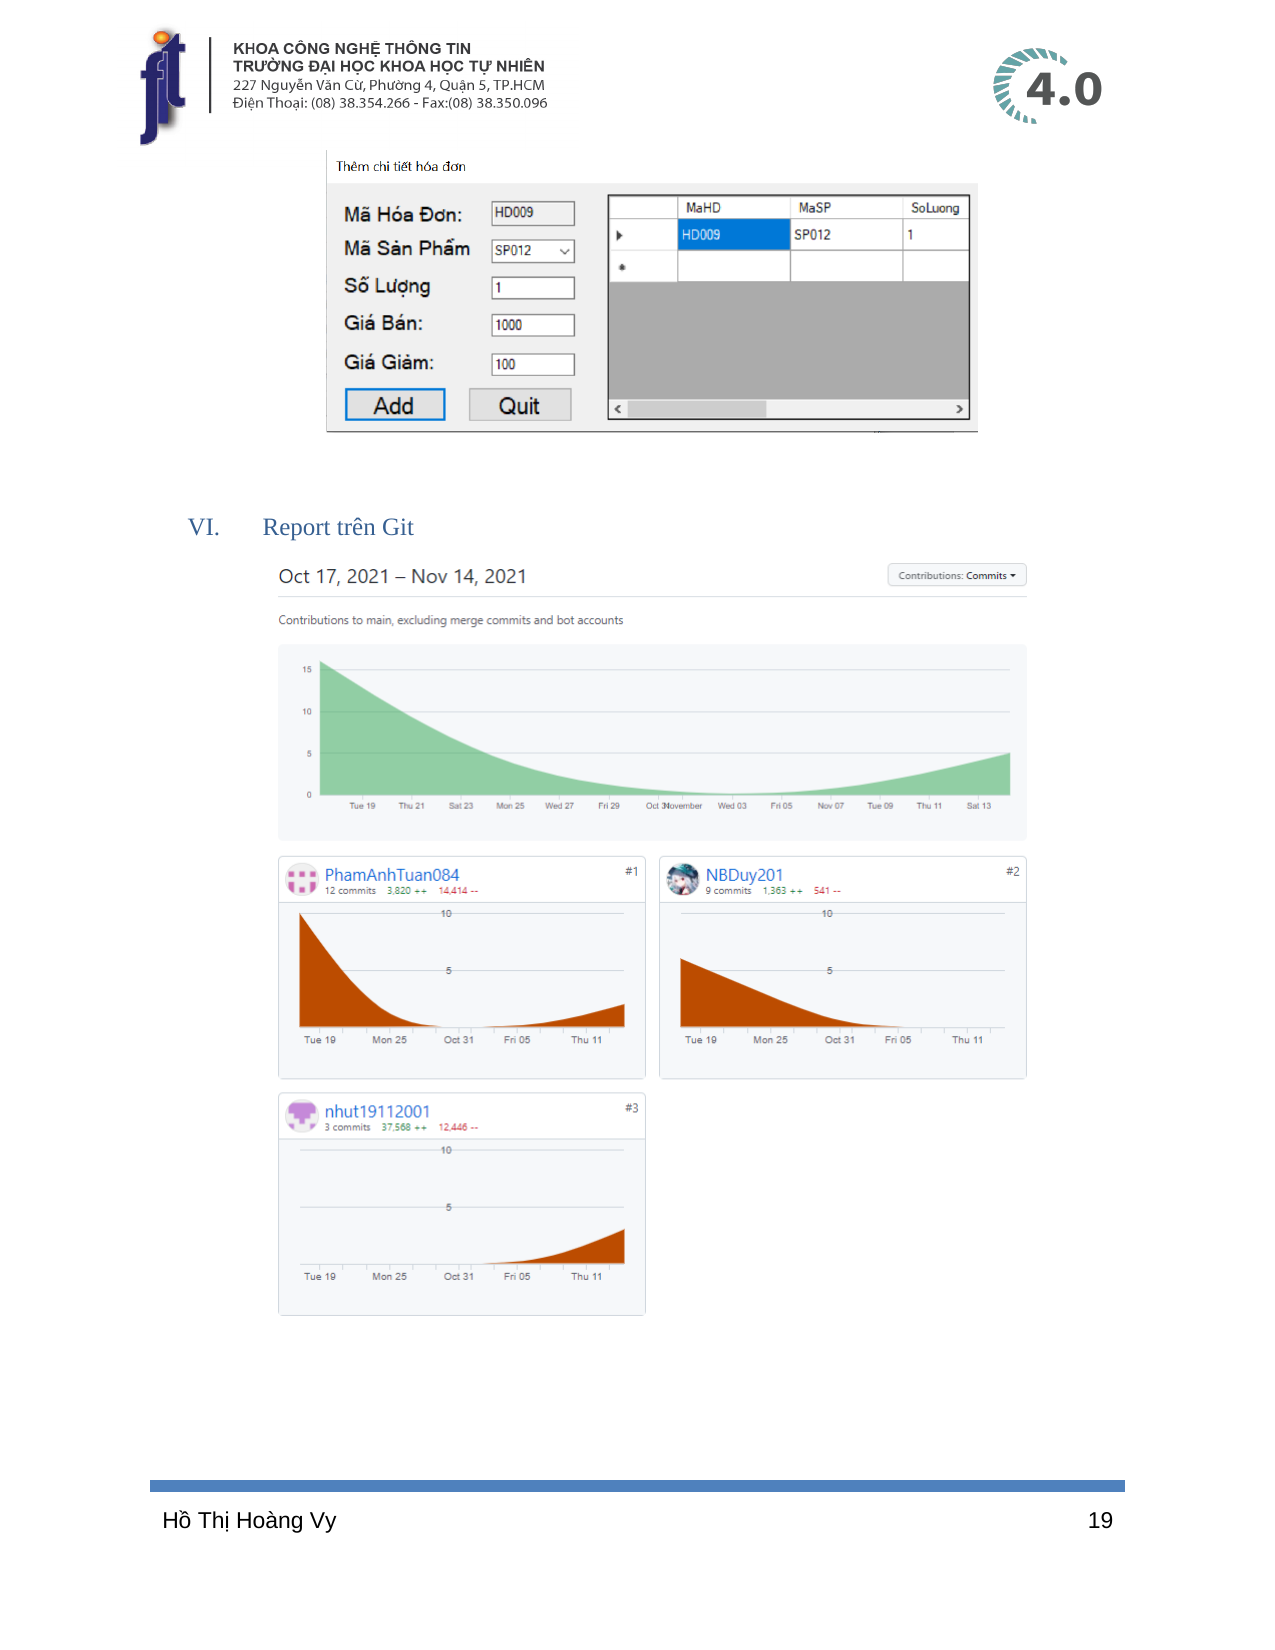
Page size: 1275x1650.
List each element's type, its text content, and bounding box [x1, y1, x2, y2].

subtitle Report trên Git [187, 512, 1125, 540]
picture [117, 21, 978, 433]
picture [985, 41, 1108, 127]
picture [266, 544, 1039, 1334]
